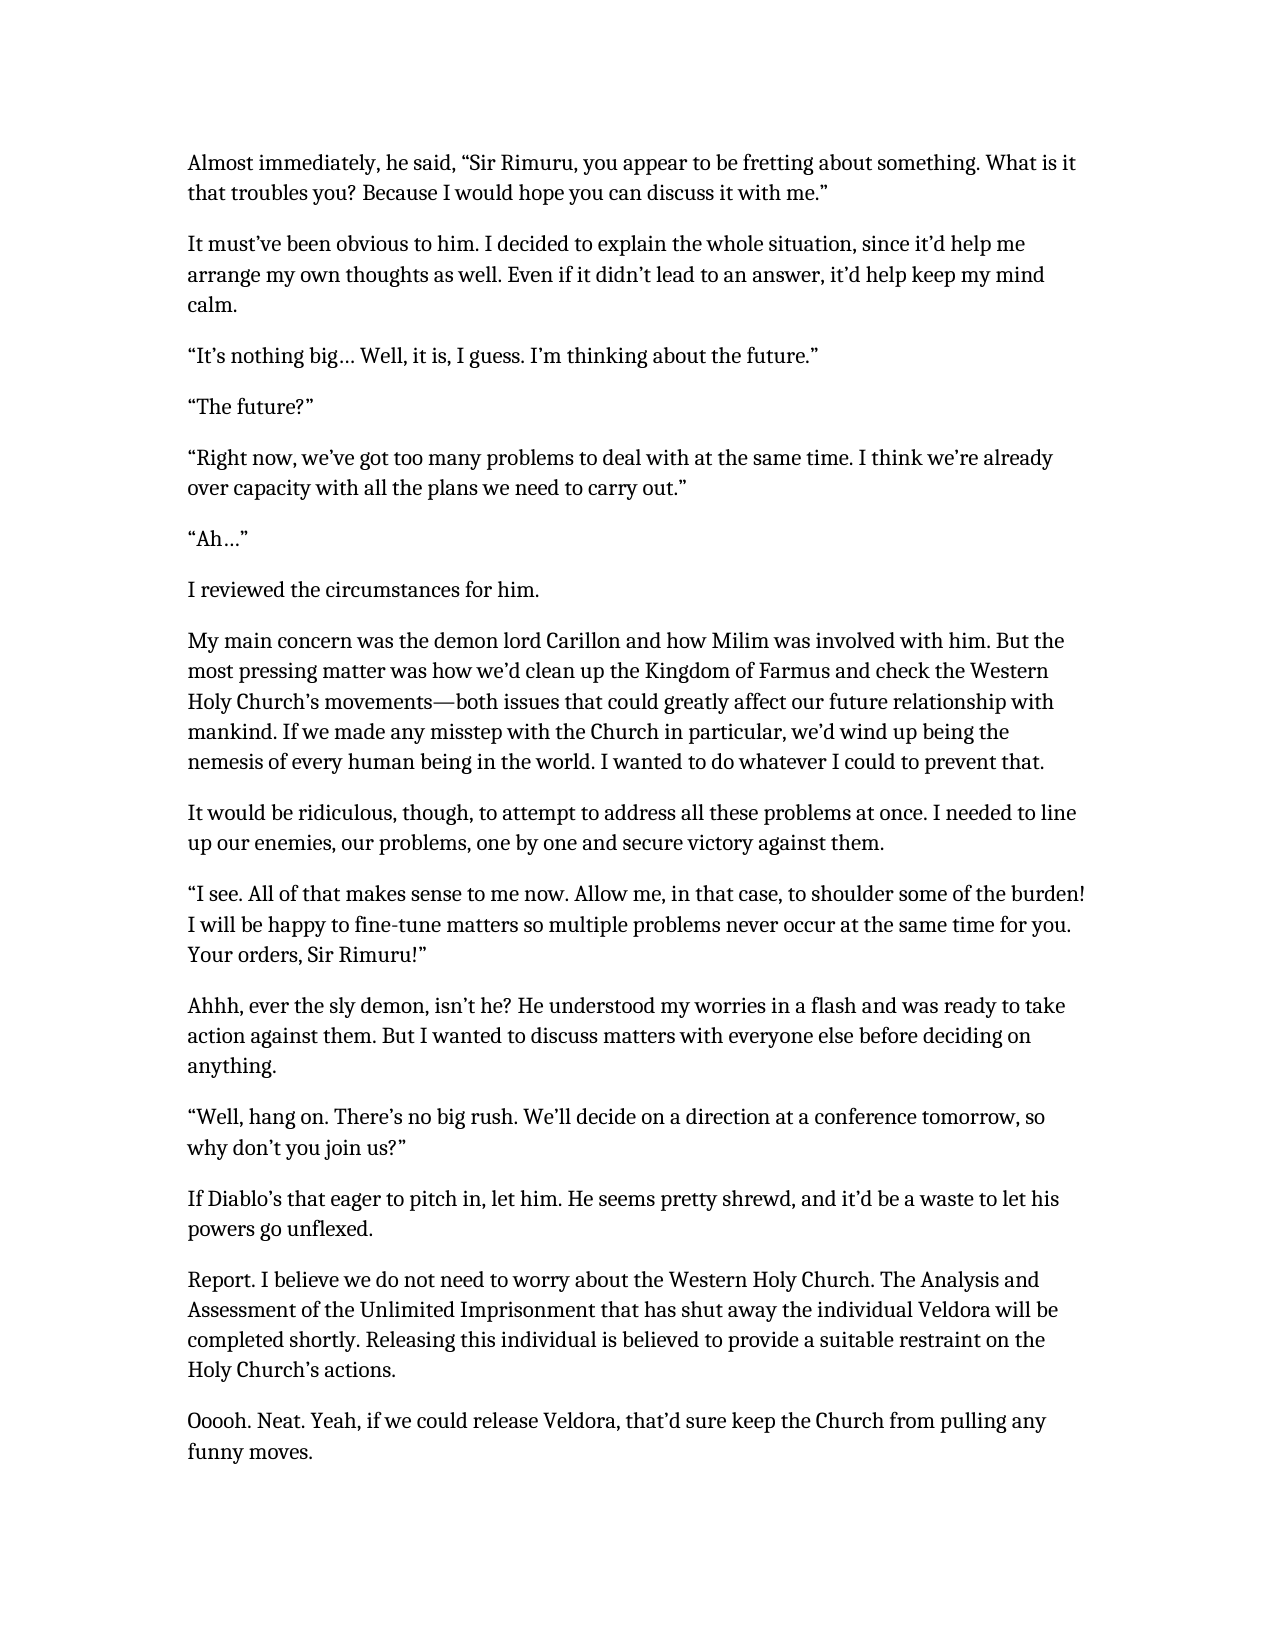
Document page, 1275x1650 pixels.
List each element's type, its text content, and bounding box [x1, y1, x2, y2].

text Ahhh, ever the sly demon, isn’t he? He understood my worries in a flash and was ready to take action against them. But I wanted to discuss matters with everyone else before deciding on anything. [187, 993, 1087, 1079]
text “The future?” [187, 394, 1087, 420]
text “I see. All of that makes sense to me now. Allow me, in that case, to shoulder some of the burden! I will be happy to fine-tune matters so multiple problems never occur at the same time for you. Your orders, Sir Rimuru!” [187, 881, 1087, 968]
text If Diablo’s that eager to pitch in, let him. He seems pretty shrewd, and it’d be a waste to let his powers go unflexed. [187, 1185, 1087, 1242]
text “Right now, we’ve got too many problems to deal with at the same time. I think we’re already over capacity with all the plans we need to carry out.” [187, 445, 1087, 501]
text My main concern was the demon lord Carillon and how Milim was involved with him. But the most pressing matter was how we’d clean up the Kingdom of Farmus and check the Western Holy Church’s movements—both issues that could greatly affect our future relationship with mankind. If we made any misstep with the Church in particular, we’d wind up being the nemesis of every human being in the world. I wanted to do whatever I could to prevent that. [187, 628, 1087, 775]
text Ooooh. Neat. Yeah, if we could release Veldora, that’d sure keep the Church from pulling any funny moves. [187, 1408, 1087, 1465]
text It would be ridiculous, though, to attempt to address all these problems at once. I needed to line up our enemies, our problems, one by one and secure victory against them. [187, 800, 1087, 857]
text Report. I believe we do not need to worry about the Western Holy Church. The Analysis and Assessment of the Unlimited Imprisonment that has shut away the individual Veldora will be completed shortly. Releasing this individual is believed to provide a suitable restraint on the Holy Church’s actions. [187, 1267, 1087, 1384]
text I reviewed the circumstances for him. [187, 577, 1087, 603]
text “Ah…” [187, 526, 1087, 552]
text “Well, hang on. There’s no big rush. We’ll decide on a direction at a conference tomorrow, so why don’t you join us?” [187, 1104, 1087, 1161]
text “It’s nothing big… Well, it is, I guess. I’m thinking about the future.” [187, 343, 1087, 369]
text Almost immediately, he said, “Sir Rimuru, you appear to be fretting about something. What is it that troubles you? Because I would hope you can discuss it with me.” [187, 150, 1087, 207]
text It must’ve been obvious to him. I decided to explain the whole situation, since it’d help me arrange my own thoughts as well. Even if it didn’t lead to an answer, it’d help keep my mind calm. [187, 231, 1087, 318]
